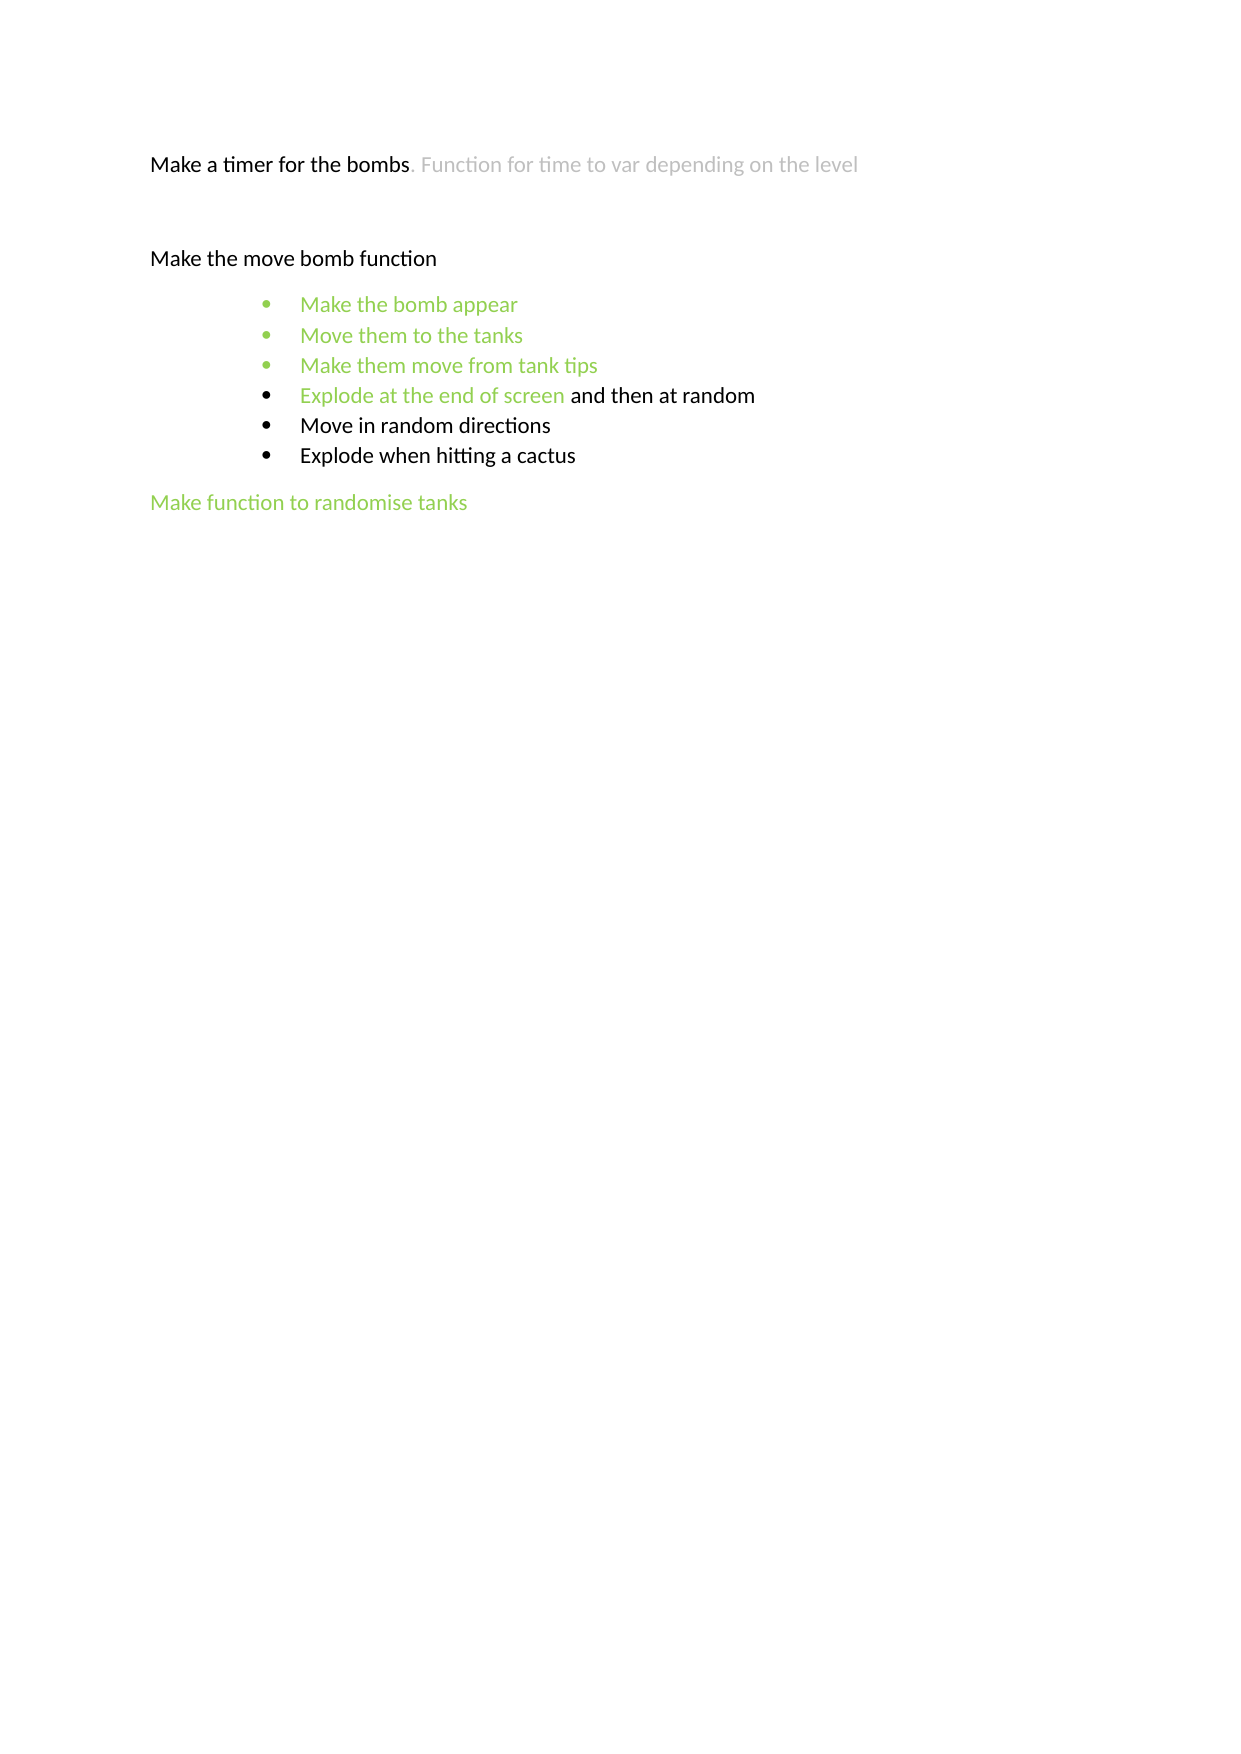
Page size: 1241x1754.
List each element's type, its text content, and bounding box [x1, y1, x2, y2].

list Move them to the tanks [262, 321, 1090, 349]
text Make function to randomise tanks [150, 488, 1090, 517]
list Make the bomb appear [262, 291, 1090, 319]
list Make them move from tank tips [262, 351, 1090, 379]
list Explode when hitting a cactus [262, 442, 1090, 470]
list Move in random directions [262, 411, 1090, 439]
text Make the move bomb function [150, 244, 1090, 272]
text Make a timer for the bombs. Function for time to var depending on the level [150, 150, 1090, 178]
list Explode at the end of screen and then at random [262, 381, 1090, 409]
